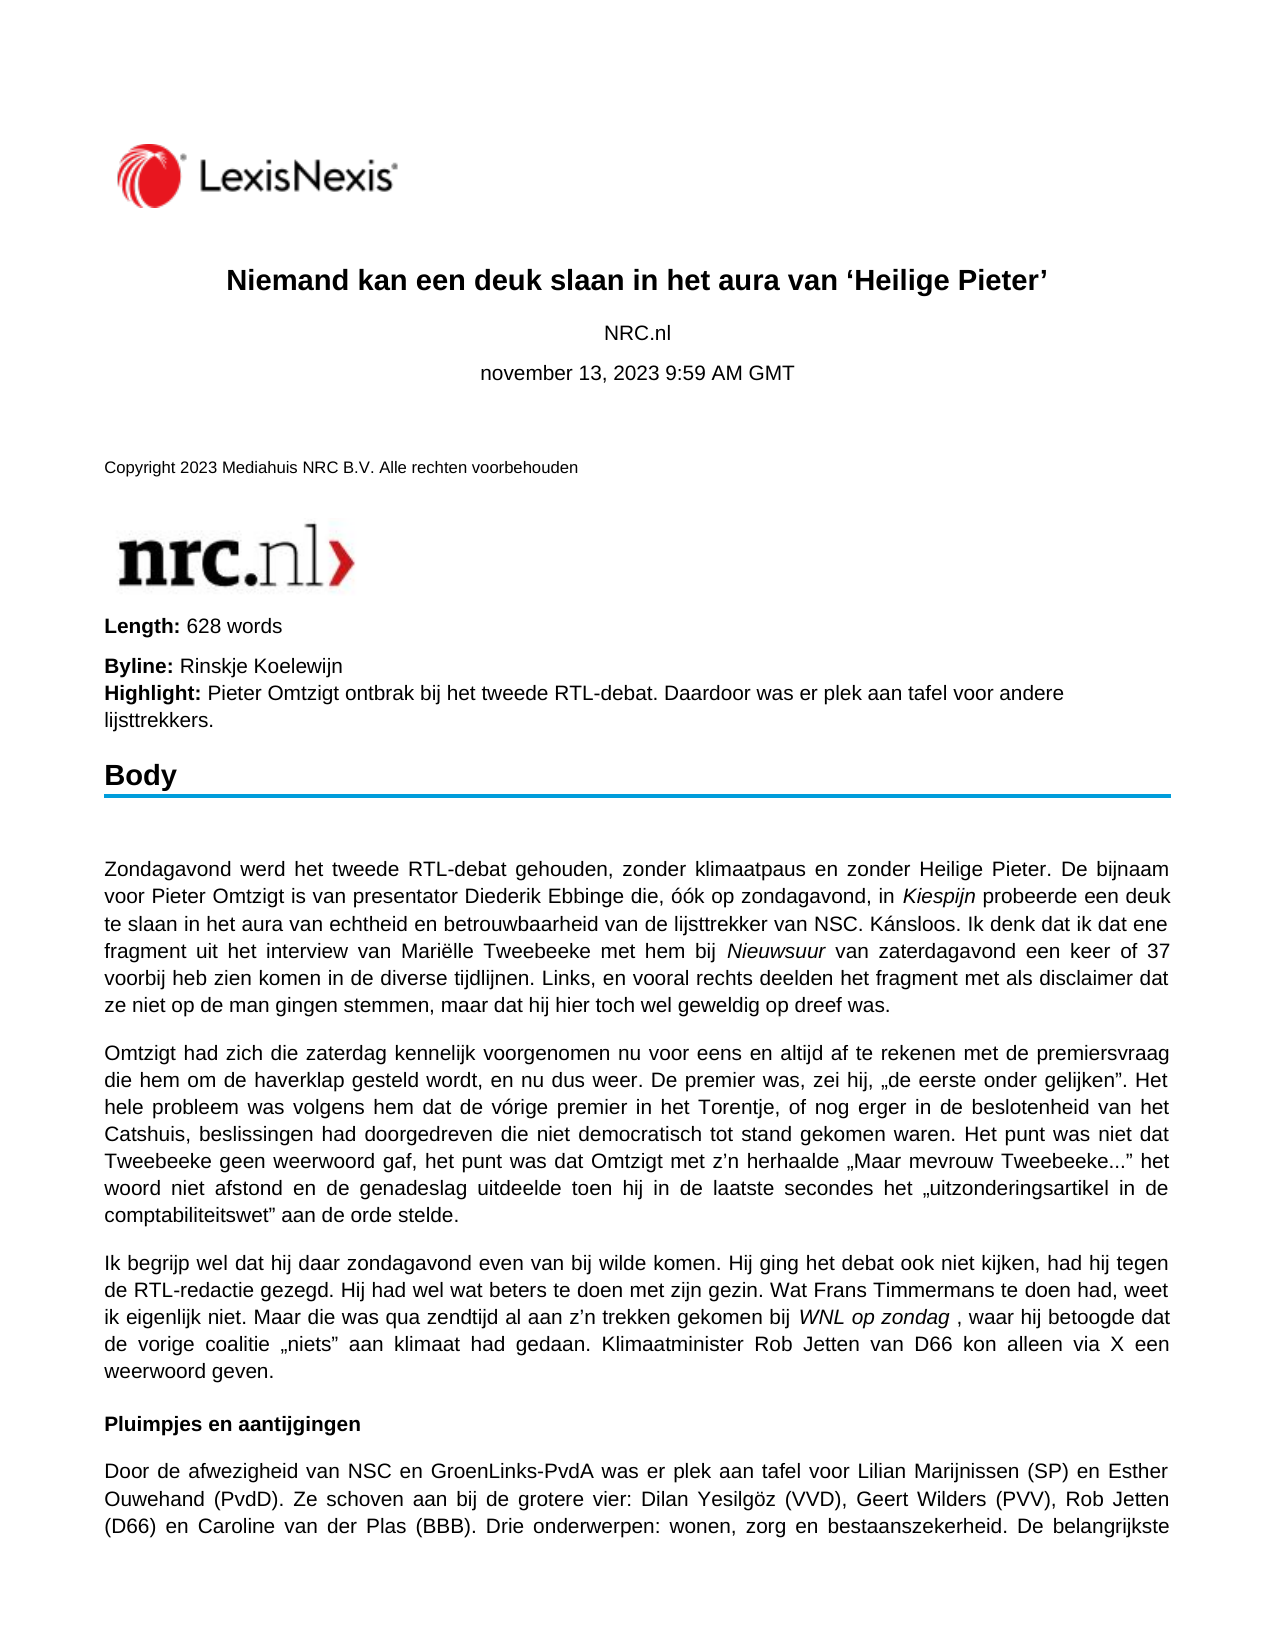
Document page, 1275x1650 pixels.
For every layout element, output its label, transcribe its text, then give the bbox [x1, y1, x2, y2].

subtitle Niemand kan een deuk slaan in het aura van ‘Heilige Pieter’ [104, 261, 1171, 297]
text november 13, 2023 9:59 AM GMT [104, 357, 1171, 384]
picture [104, 144, 412, 208]
text Ik begrijp wel dat hij daar zondagavond even van bij wilde komen. Hij ging het debat ook niet kijken, had hij tegen de RTL-redactie gezegd. Hij had wel wat beters te doen met zijn gezin. Wat Frans Timmermans te doen had, weet ik eigenlijk niet. Maar die was qua zendtijd al aan z’n trekken gekomen bij WNL op zondag , waar hij betoogde dat de vorige coalitie „niets” aan klimaat had gedaan. Klimaatminister Rob Jetten van D66 kon alleen via X een weerwoord geven. [104, 1248, 1171, 1383]
text Pluimpjes en aantijgingen [104, 1408, 1171, 1435]
text Zondagavond werd het tweede RTL-debat gehouden, zonder klimaatpaus en zonder Heilige Pieter. De bijnaam voor Pieter Omtzigt is van presentator Diederik Ebbinge die, óók op zondagavond, in Kiespijn probeerde een deuk te slaan in het aura van echtheid en betrouwbaarheid van de lijsttrekker van NSC. Kánsloos. Ik denk dat ik dat ene fragment uit het interview van Mariëlle Tweebeeke met hem bij Nieuwsuur van zaterdagavond een keer of 37 voorbij heb zien komen in de diverse tijdlijnen. Links, en vooral rechts deelden het fragment met als disclaimer dat ze niet op de man gingen stemmen, maar dat hij hier toch wel geweldig op dreef was. [104, 854, 1171, 1017]
text Highlight: Pieter Omtzigt ontbrak bij het tweede RTL-debat. Daardoor was er plek aan tafel voor andere lijsttrekkers. [104, 677, 1171, 732]
text Omtzigt had zich die zaterdag kennelijk voorgenomen nu voor eens en altijd af te rekenen met de premiersvraag die hem om de haverklap gesteld wordt, en nu dus weer. De premier was, zei hij, „de eerste onder gelijken”. Het hele probleem was volgens hem dat de vórige premier in het Torentje, of nog erger in de beslotenheid van het Catshuis, beslissingen had doorgedreven die niet democratisch tot stand gekomen waren. Het punt was niet dat Tweebeeke geen weerwoord gaf, het punt was dat Omtzigt met z’n herhaalde „Maar mevrouw Tweebeeke...” het woord niet afstond en de genadeslag uitdeelde toen hij in de laatste secondes het „uitzonderingsartikel in de comptabiliteitswet” aan de orde stelde. [104, 1037, 1171, 1227]
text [104, 1456, 1171, 1537]
text NRC.nl [104, 318, 1171, 345]
text Copyright 2023 Mediahuis NRC B.V. Alle rechten voorbehouden [104, 426, 1171, 477]
text Body [104, 757, 1171, 792]
text Byline: Rinskje Koelewijn [104, 650, 1171, 677]
picture [104, 518, 364, 599]
text Length: 628 words [104, 611, 1171, 638]
